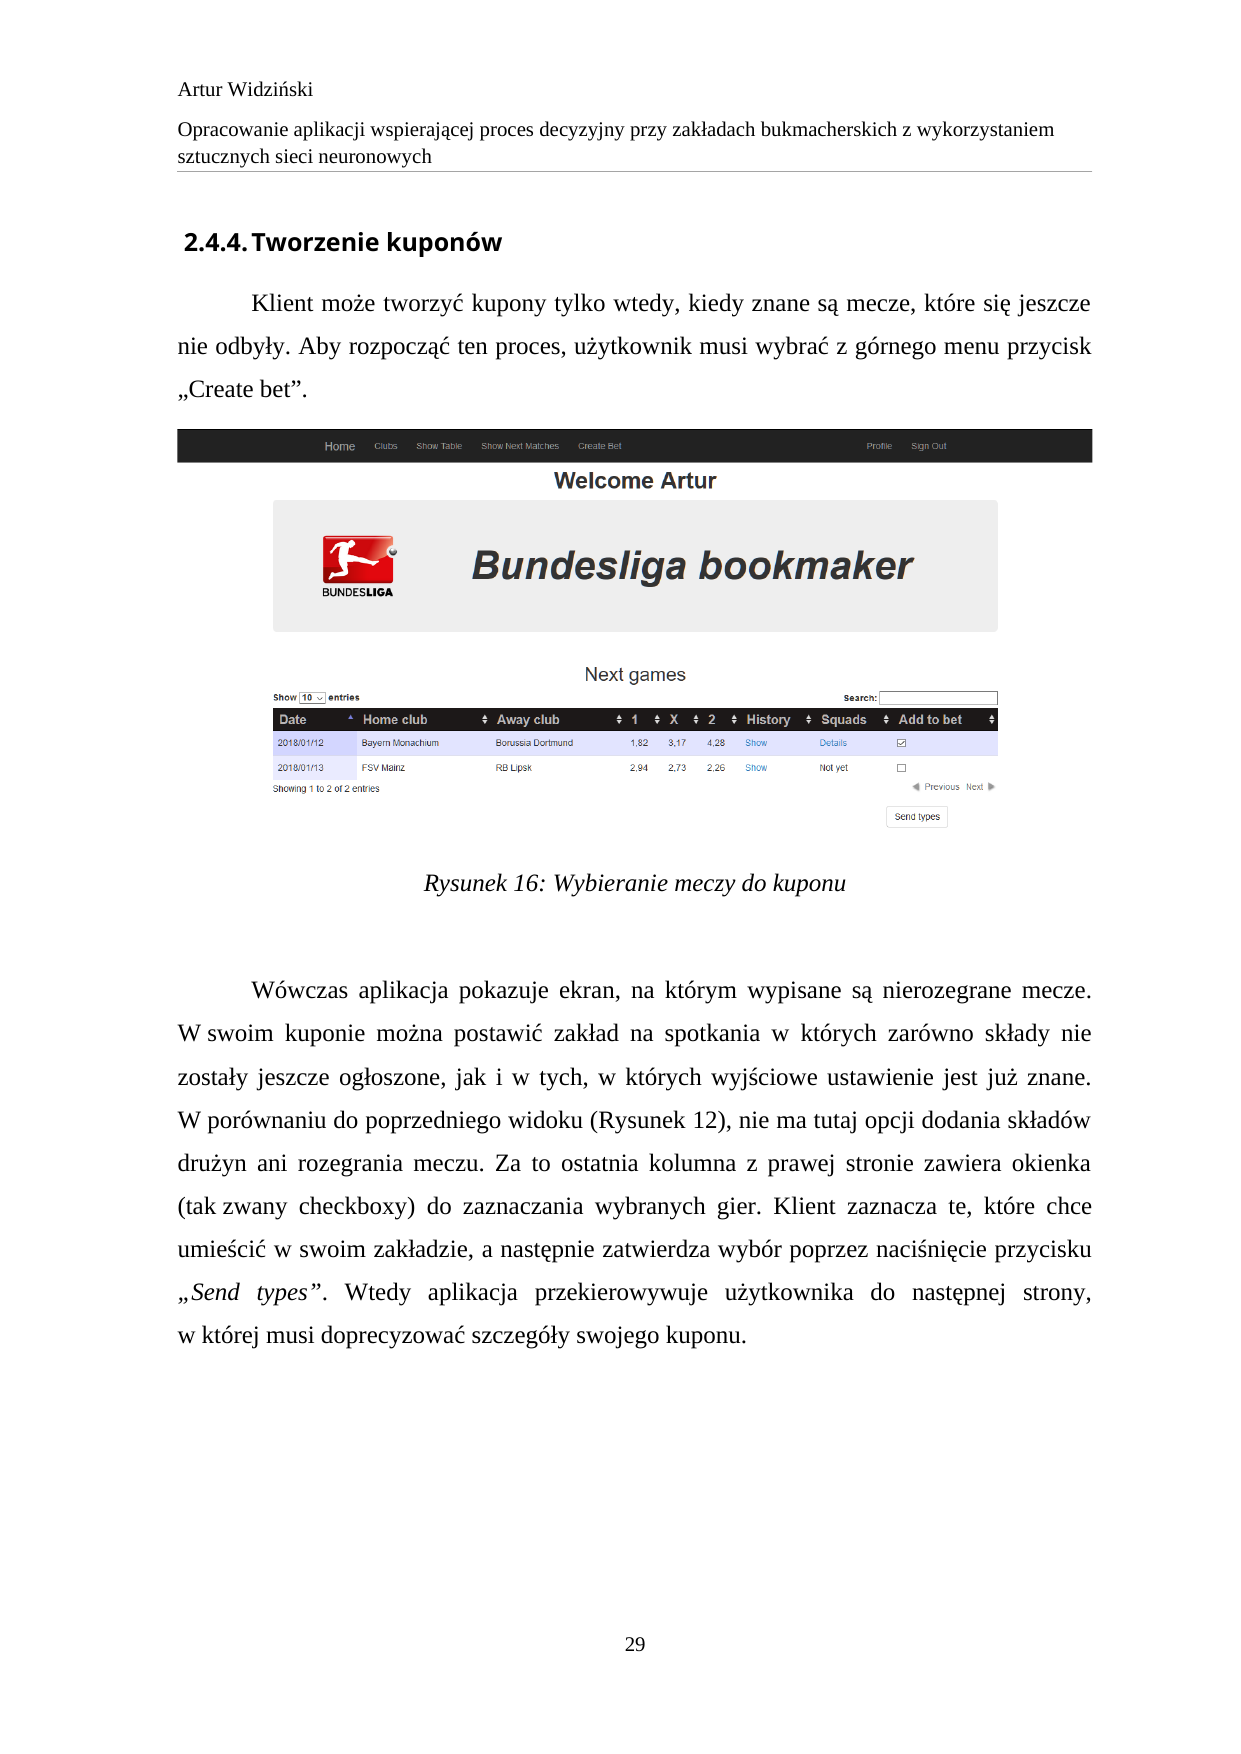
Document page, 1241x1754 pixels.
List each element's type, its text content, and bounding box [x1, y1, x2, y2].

text Wówczas aplikacja pokazuje ekran, na którym wypisane są nierozegrane mecze. W swoim kuponie można postawić zakład na spotkania w których zarówno składy nie zostały jeszcze ogłoszone, jak i w tych, w których wyjściowe ustawienie jest już znane. W porównaniu do poprzedniego widoku (Rysunek 12), nie ma tutaj opcji dodania składów drużyn ani rozegrania meczu. Za to ostatnia kolumna z prawej stronie zawiera okienka (tak zwany checkboxy) do zaznaczania wybranych gier. Klient zaznacza te, które chce umieścić w swoim zakładzie, a następnie zatwierdza wybór poprzez naciśnięcie przycisku „Send types”. Wtedy aplikacja przekierowywuje użytkownika do następnej strony, w której musi doprecyzować szczegóły swojego kuponu. [177, 975, 1092, 1349]
text Klient może tworzyć kupony tylko wtedy, kiedy znane są mecze, które się jeszcze nie odbyły. Aby rozpocząć ten proces, użytkownik musi wybrać z górnego menu przycisk „Create bet”. [177, 288, 1092, 403]
picture [177, 429, 1093, 843]
list Tworzenie kuponów [184, 224, 1092, 258]
